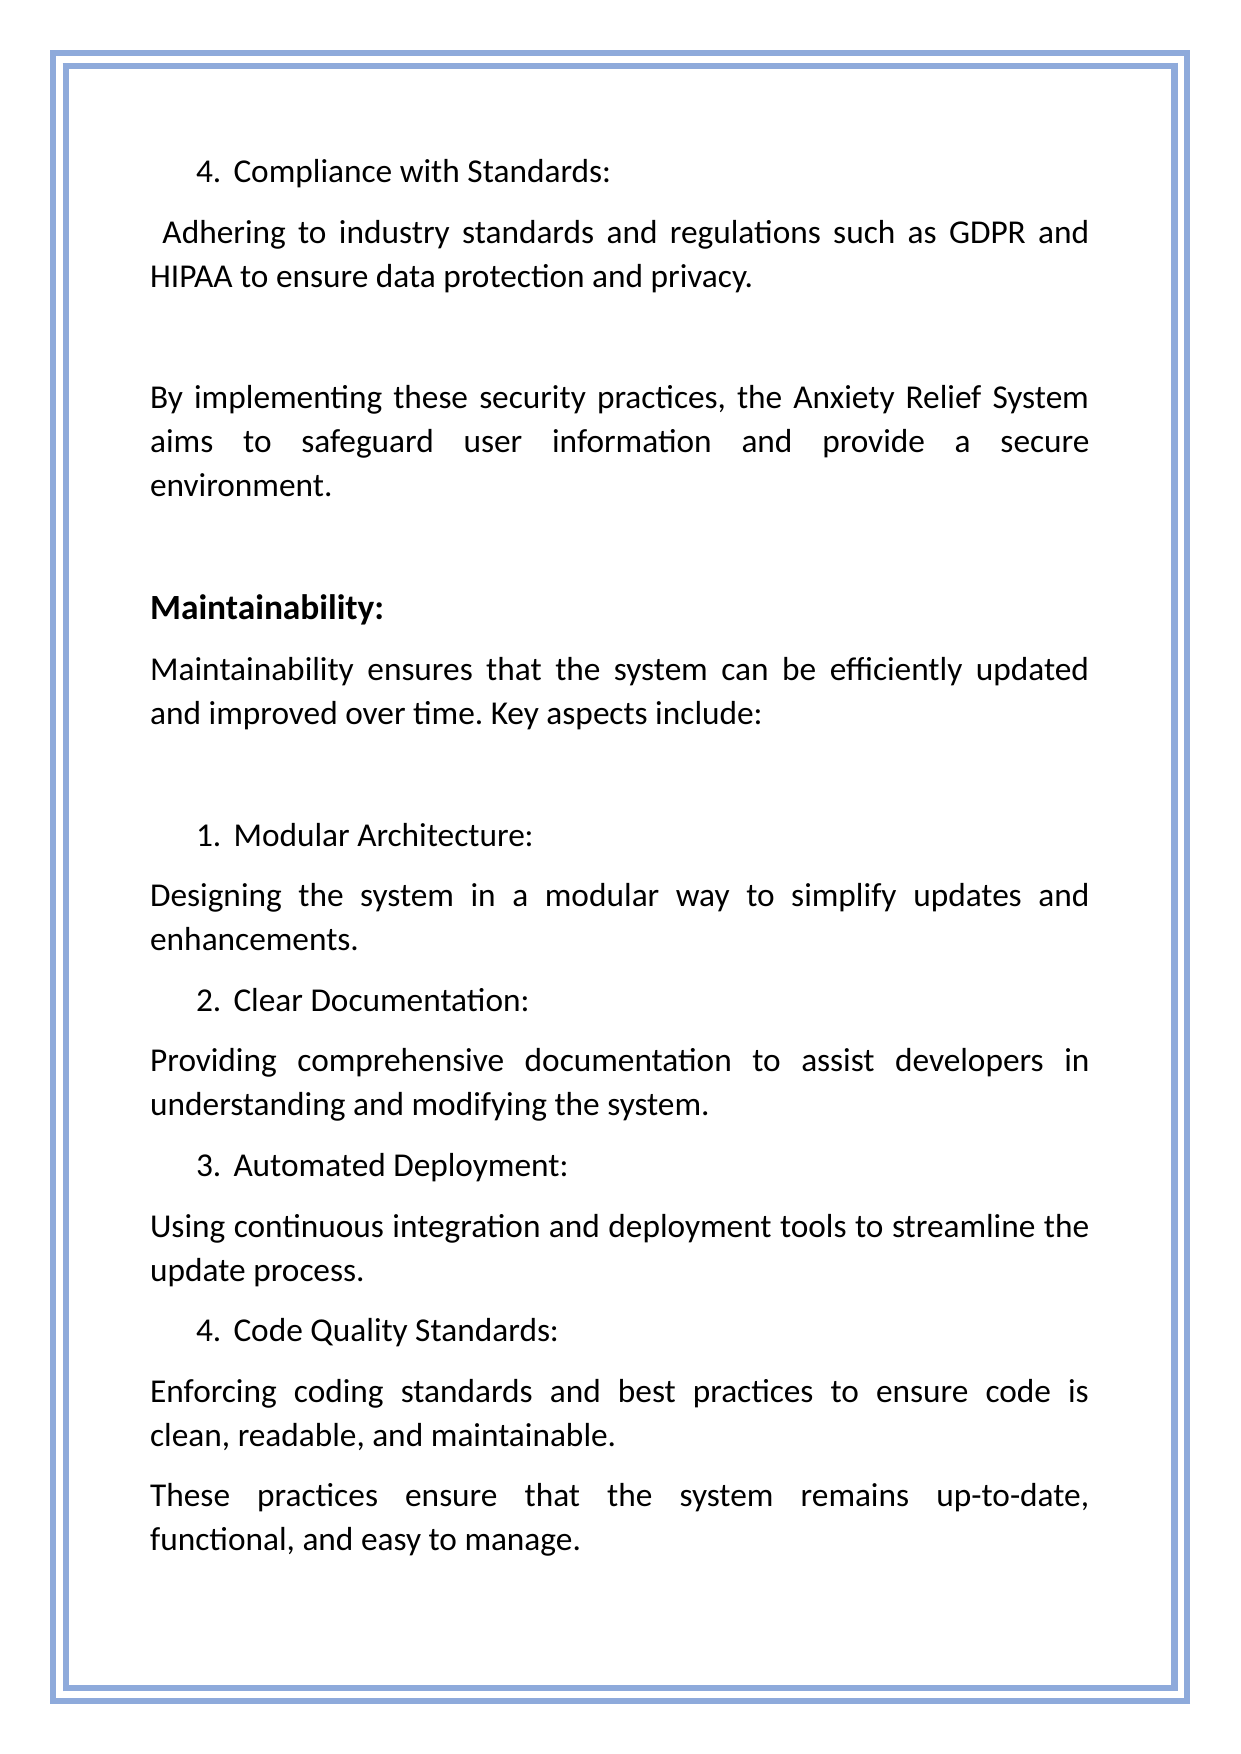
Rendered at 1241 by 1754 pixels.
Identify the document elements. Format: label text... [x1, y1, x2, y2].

list Compliance with Standards: [196, 150, 1090, 191]
text Using continuous integration and deployment tools to streamline the update process. [150, 1204, 1090, 1289]
text These practices ensure that the system remains up-to-date, functional, and easy to manage. [150, 1474, 1090, 1559]
text Providing comprehensive documentation to assist developers in understanding and modifying the system. [150, 1039, 1090, 1124]
list Code Quality Standards: [196, 1309, 1090, 1350]
text Designing the system in a modular way to simplify updates and enhancements. [150, 874, 1090, 959]
text By implementing these security practices, the Anxiety Relief System aims to safeguard user information and provide a secure environment. [150, 376, 1090, 504]
list Clear Documentation: [196, 979, 1090, 1019]
list Automated Deployment: [196, 1144, 1090, 1185]
text Maintainability: [150, 585, 1090, 628]
text Enforcing coding standards and best practices to ensure code is clean, readable, and maintainable. [150, 1370, 1090, 1454]
text Maintainability ensures that the system can be efficiently updated and improved over time. Key aspects include: [150, 648, 1090, 733]
text Adhering to industry standards and regulations such as GDPR and HIPAA to ensure data protection and privacy. [150, 211, 1090, 295]
list Modular Architecture: [196, 813, 1090, 854]
